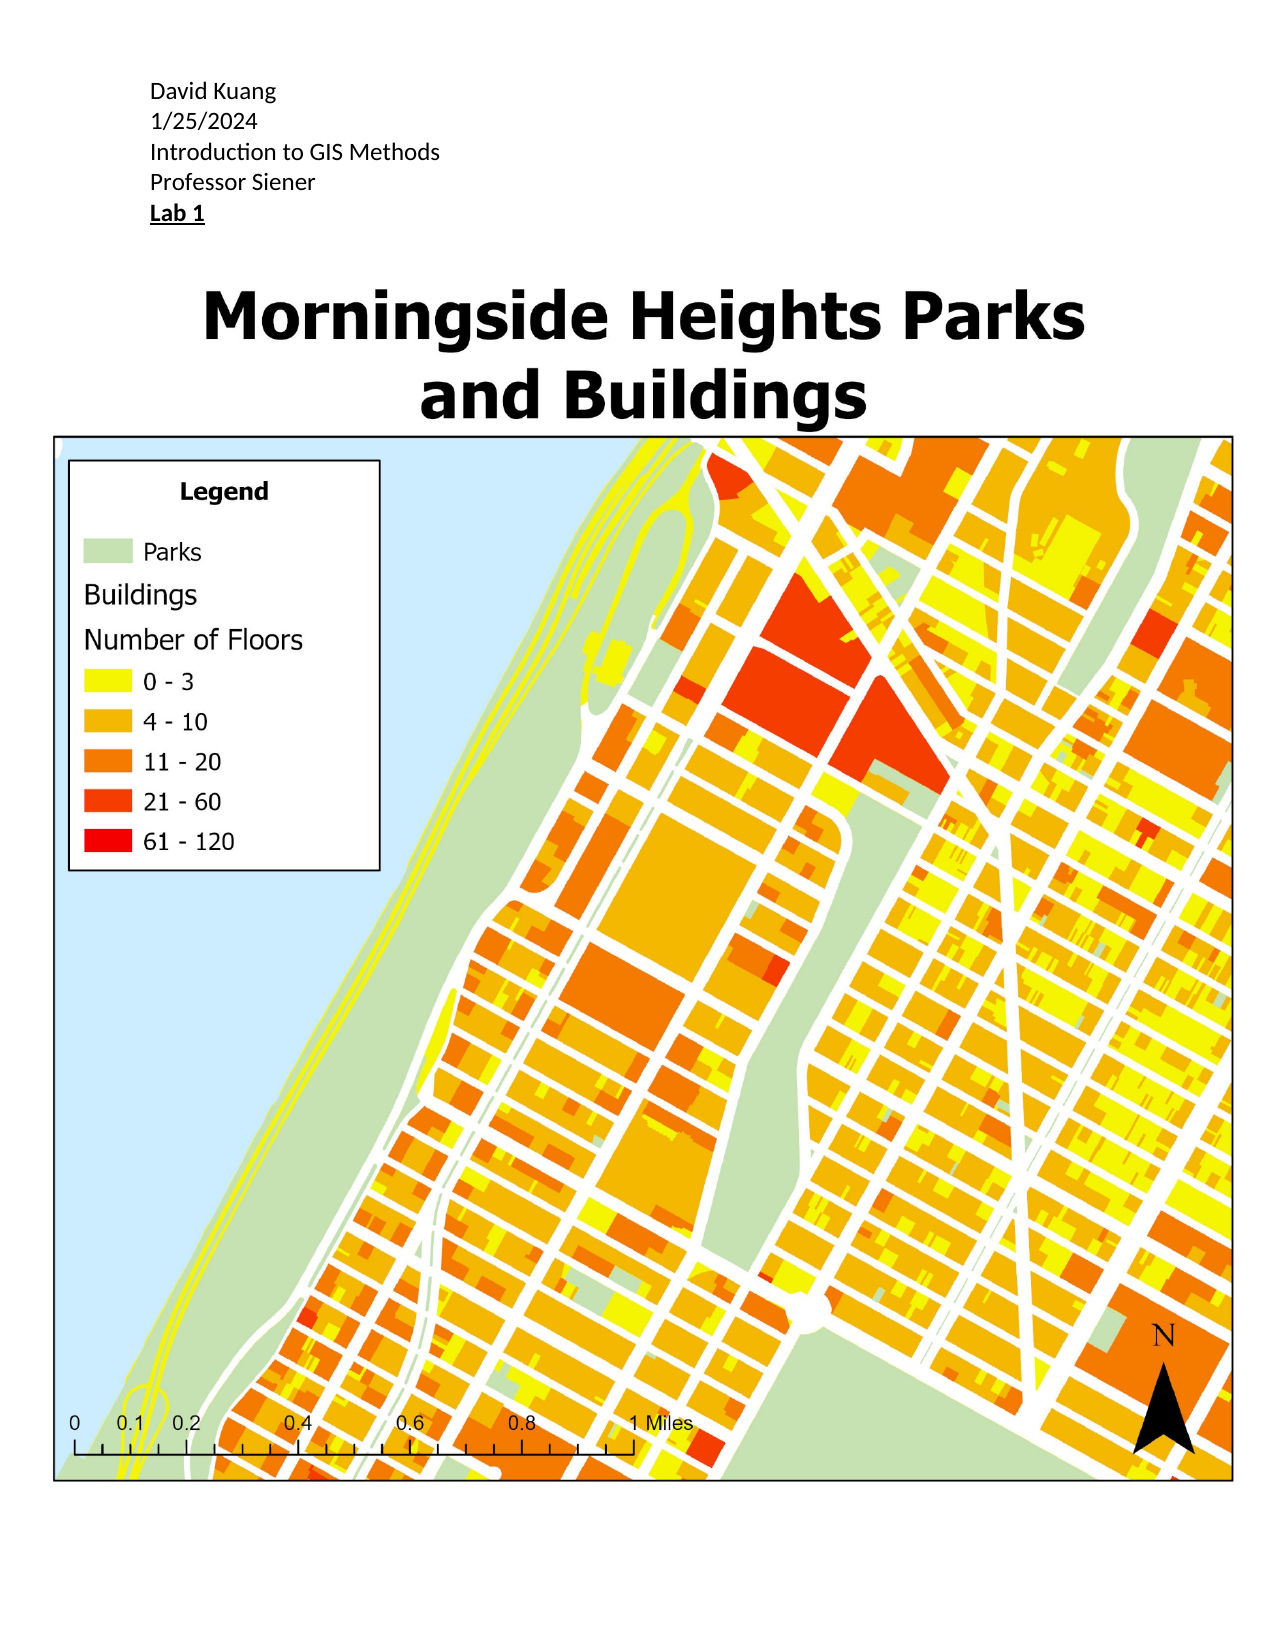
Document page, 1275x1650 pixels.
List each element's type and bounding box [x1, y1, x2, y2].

picture [9, 274, 1266, 1511]
